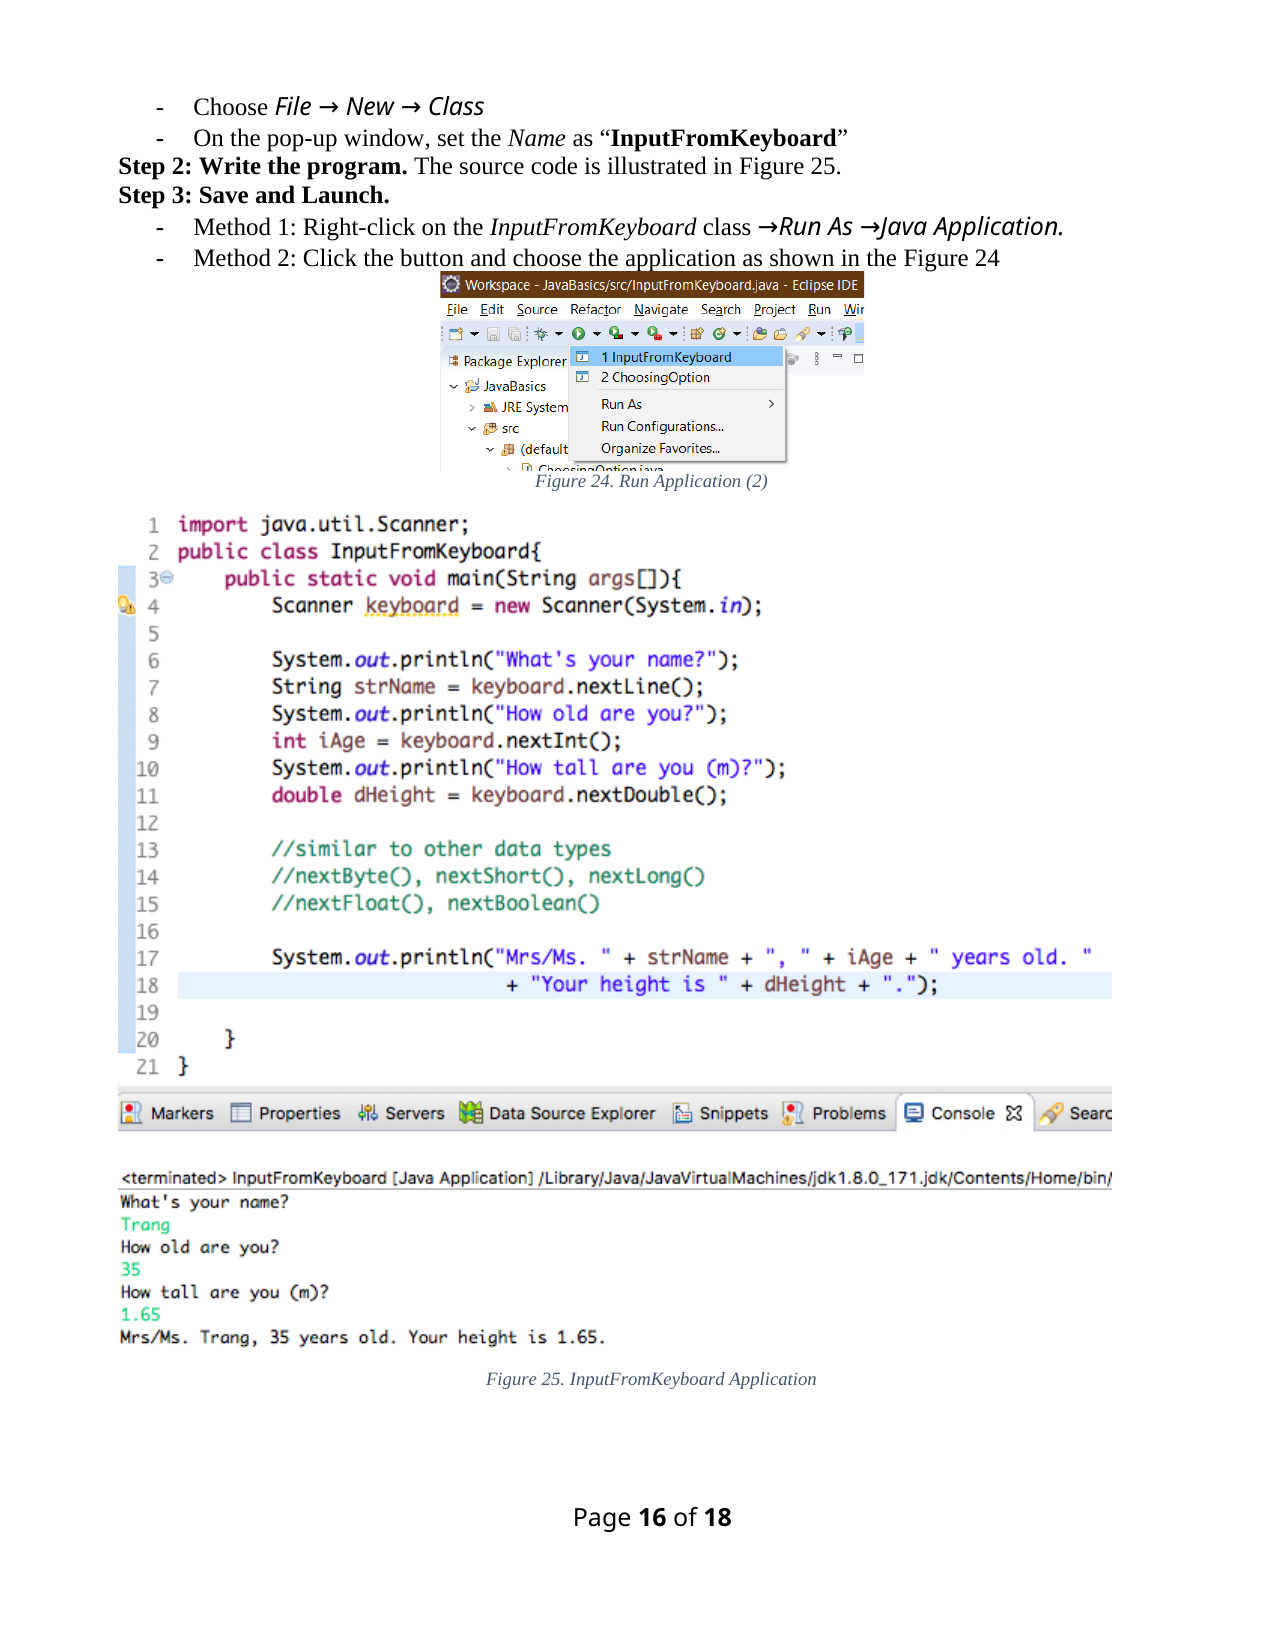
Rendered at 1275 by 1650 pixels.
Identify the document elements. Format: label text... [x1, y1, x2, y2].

text Step 2: Write the program. The source code is illustrated in Figure 25. [118, 151, 1186, 180]
text Step 3: Save and Launch. [118, 180, 1186, 209]
picture [440, 271, 865, 471]
list On the pop-up window, set the Name as “InputFromKeyboard” [156, 123, 1186, 151]
picture [118, 512, 1112, 1363]
list Choose [156, 89, 1186, 123]
list Method 2: Click the button and choose the application as shown in the Figure 24 [156, 243, 1186, 272]
text Figure 25. InputFromKeyboard Application [118, 1368, 1186, 1390]
list Method 1: Right-click on the InputFromKeyboard class [156, 209, 1186, 243]
text Figure 24. Run Application (2) [118, 470, 1186, 492]
